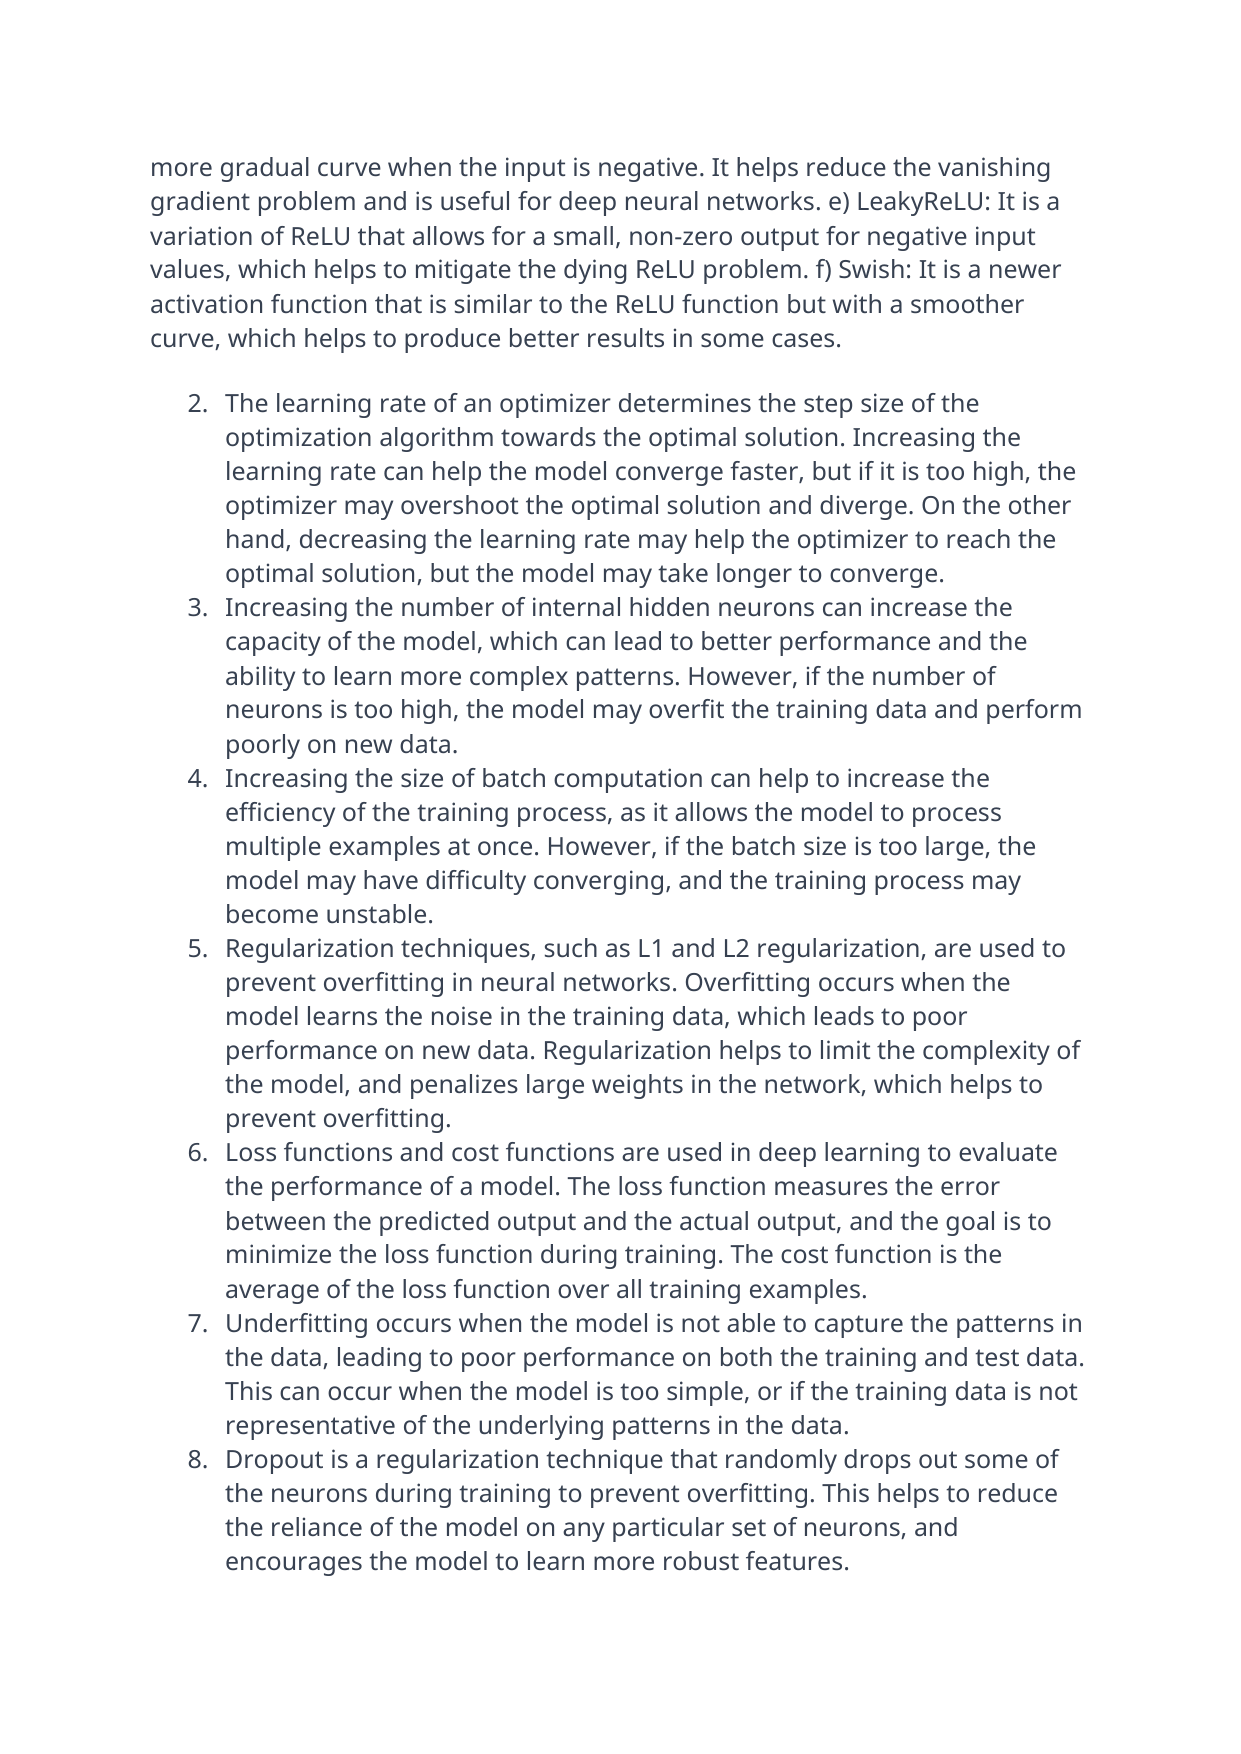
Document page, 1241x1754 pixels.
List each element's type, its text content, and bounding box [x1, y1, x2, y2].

list Dropout is a regularization technique that randomly drops out some of the neurons during training to prevent overfitting. This helps to reduce the reliance of the model on any particular set of neurons, and encourages the model to learn more robust features. [187, 1442, 1090, 1578]
list The learning rate of an optimizer determines the step size of the optimization algorithm towards the optimal solution. Increasing the learning rate can help the model converge faster, but if it is too high, the optimizer may overshoot the optimal solution and diverge. On the other hand, decreasing the learning rate may help the optimizer to reach the optimal solution, but the model may take longer to converge. [187, 386, 1090, 590]
list Loss functions and cost functions are used in deep learning to evaluate the performance of a model. The loss function measures the error between the predicted output and the actual output, and the goal is to minimize the loss function during training. The cost function is the average of the loss function over all training examples. [187, 1135, 1090, 1305]
list Increasing the size of batch computation can help to increase the efficiency of the training process, as it allows the model to process multiple examples at once. However, if the batch size is too large, the model may have difficulty converging, and the training process may become unstable. [187, 760, 1090, 931]
list Regularization techniques, such as L1 and L2 regularization, are used to prevent overfitting in neural networks. Overfitting occurs when the model learns the noise in the training data, which leads to poor performance on new data. Regularization helps to limit the complexity of the model, and penalizes large weights in the network, which helps to prevent overfitting. [187, 931, 1090, 1135]
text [150, 150, 1090, 354]
list Underfitting occurs when the model is not able to capture the patterns in the data, leading to poor performance on both the training and test data. This can occur when the model is too simple, or if the training data is not representative of the underlying patterns in the data. [187, 1305, 1090, 1442]
list Increasing the number of internal hidden neurons can increase the capacity of the model, which can lead to better performance and the ability to learn more complex patterns. However, if the number of neurons is too high, the model may overfit the training data and perform poorly on new data. [187, 590, 1090, 760]
